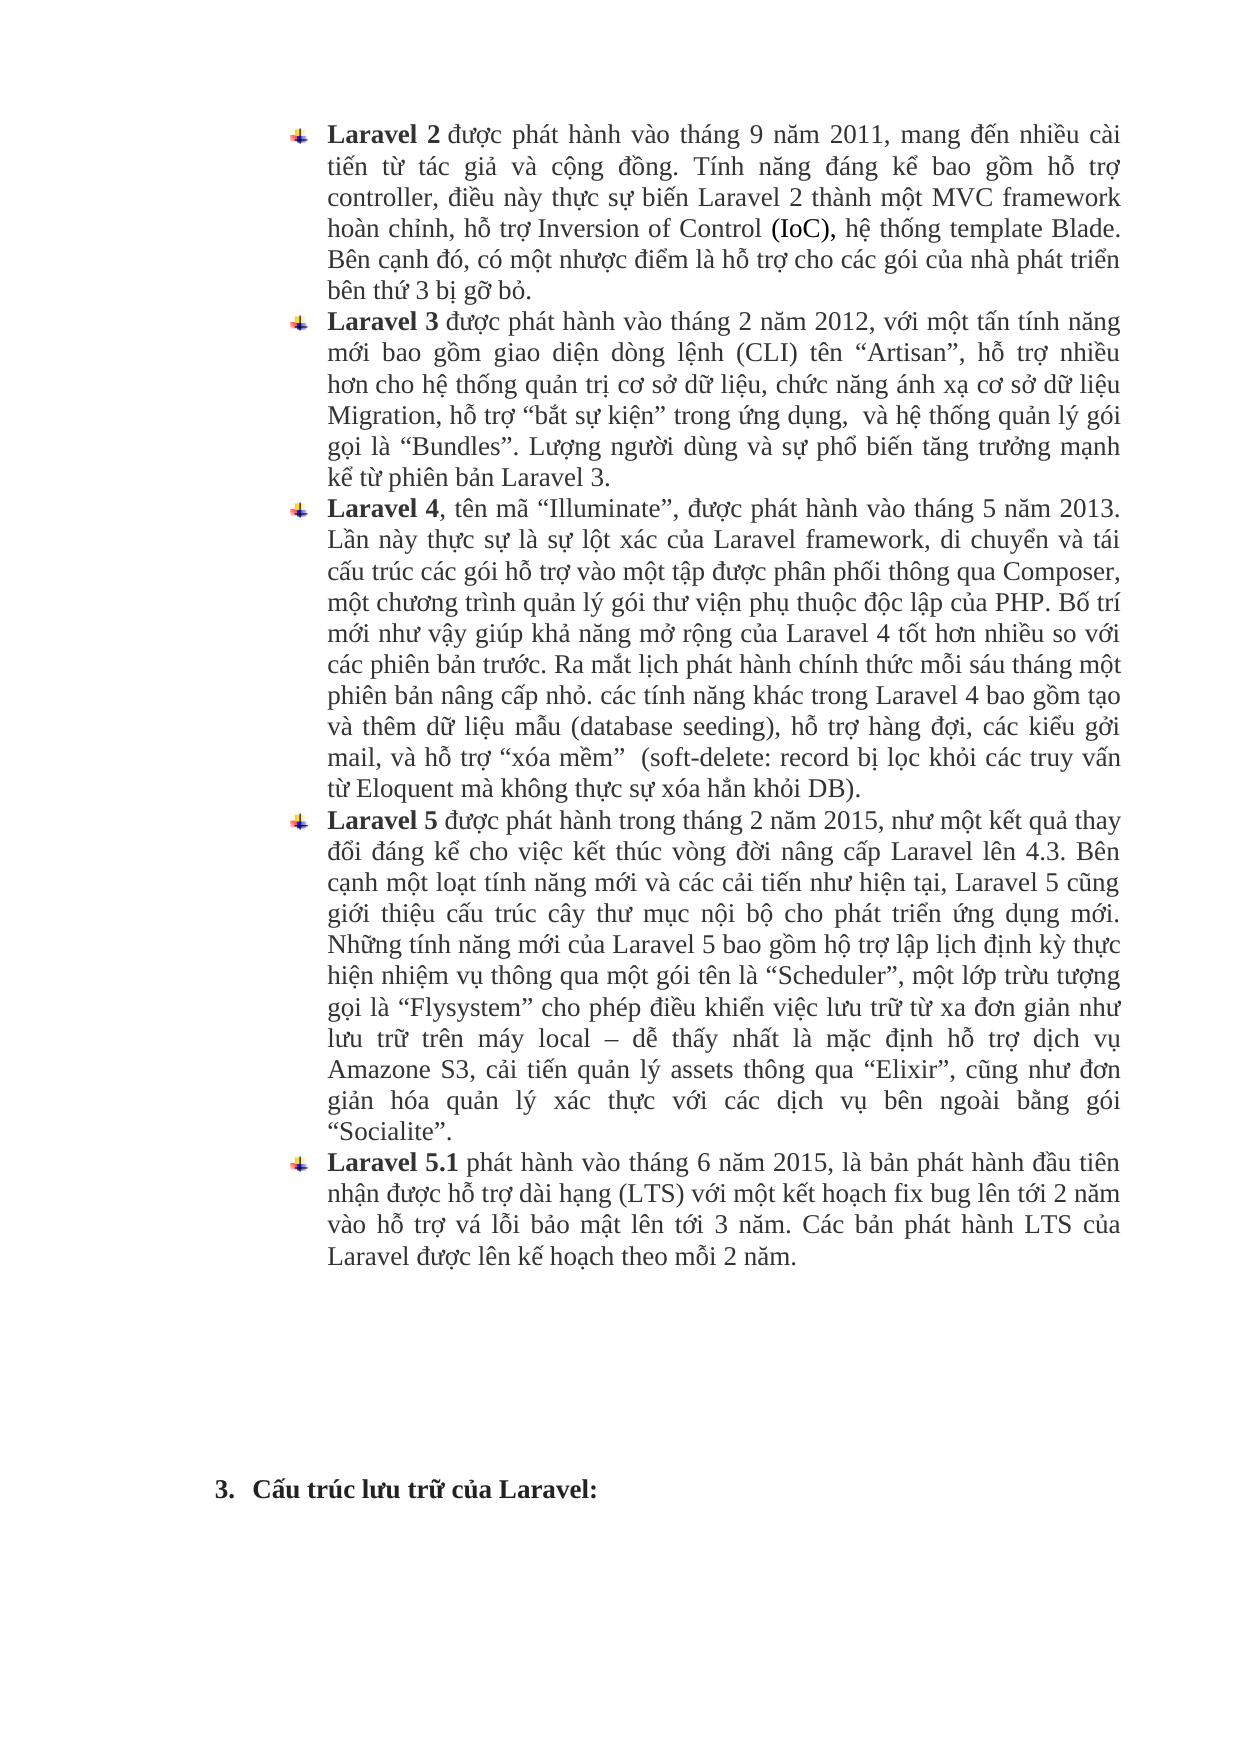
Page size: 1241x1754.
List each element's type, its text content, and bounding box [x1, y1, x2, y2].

picture [290, 127, 308, 144]
list Laravel 4, tên mã “Illuminate”, được phát hành vào tháng 5 năm 2013. Lần này thực sự là sự lột xác của Laravel framework, di chuyển và tái cấu trúc các gói hỗ trợ vào một tập được phân phối thông qua Composer, một chương trình quản lý gói thư viện phụ thuộc độc lập của PHP. Bố trí mới như vậy giúp khả năng mở rộng của Laravel 4 tốt hơn nhiều so với các phiên bản trước. Ra mắt lịch phát hành chính thức mỗi sáu tháng một phiên bản nâng cấp nhỏ. các tính năng khác trong Laravel 4 bao gồm tạo và thêm dữ liệu mẫu (database seeding), hỗ trợ hàng đợi, các kiểu gởi mail, và hỗ trợ “xóa mềm” (soft-delete: record bị lọc khỏi các truy vấn từ Eloquent mà không thực sự xóa hẳn khỏi DB). [289, 492, 1122, 804]
picture [290, 812, 308, 830]
list Cấu trúc lưu trữ của Laravel: [214, 1473, 1122, 1504]
picture [290, 314, 308, 331]
picture [290, 1155, 308, 1172]
list Laravel 3 được phát hành vào tháng 2 năm 2012, với một tấn tính năng mới bao gồm giao diện dòng lệnh (CLI) tên “Artisan”, hỗ trợ nhiều hơn cho hệ thống quản trị cơ sở dữ liệu, chức năng ánh xạ cơ sở dữ liệu Migration, hỗ trợ “bắt sự kiện” trong ứng dụng, và hệ thống quản lý gói gọi là “Bundles”. Lượng người dùng và sự phổ biến tăng trưởng mạnh kể từ phiên bản Laravel 3. [289, 305, 1122, 492]
list Laravel 5 được phát hành trong tháng 2 năm 2015, như một kết quả thay đổi đáng kể cho việc kết thúc vòng đời nâng cấp Laravel lên 4.3. Bên cạnh một loạt tính năng mới và các cải tiến như hiện tại, Laravel 5 cũng giới thiệu cấu trúc cây thư mục nội bộ cho phát triển ứng dụng mới. Những tính năng mới của Laravel 5 bao gồm hộ trợ lập lịch định kỳ thực hiện nhiệm vụ thông qua một gói tên là “Scheduler”, một lớp trừu tượng gọi là “Flysystem” cho phép điều khiển việc lưu trữ từ xa đơn giản như lưu trữ trên máy local – dễ thấy nhất là mặc định hỗ trợ dịch vụ Amazone S3, cải tiến quản lý assets thông qua “Elixir”, cũng như đơn giản hóa quản lý xác thực với các dịch vụ bên ngoài bằng gói “Socialite”. [289, 804, 1122, 1146]
list Laravel 5.1 phát hành vào tháng 6 năm 2015, là bản phát hành đầu tiên nhận được hỗ trợ dài hạng (LTS) với một kết hoạch fix bug lên tới 2 năm vào hỗ trợ vá lỗi bảo mật lên tới 3 năm. Các bản phát hành LTS của Laravel được lên kế hoạch theo mỗi 2 năm. [289, 1146, 1122, 1271]
picture [290, 501, 308, 518]
list Laravel 2 được phát hành vào tháng 9 năm 2011, mang đến nhiều cài tiến từ tác giả và cộng đồng. Tính năng đáng kể bao gồm hỗ trợ controller, điều này thực sự biến Laravel 2 thành một MVC framework hoàn chỉnh, hỗ trợ Inversion of Control (IoC), hệ thống template Blade. Bên cạnh đó, có một nhược điểm là hỗ trợ cho các gói của nhà phát triển bên thứ 3 bị gỡ bỏ. [289, 118, 1122, 305]
